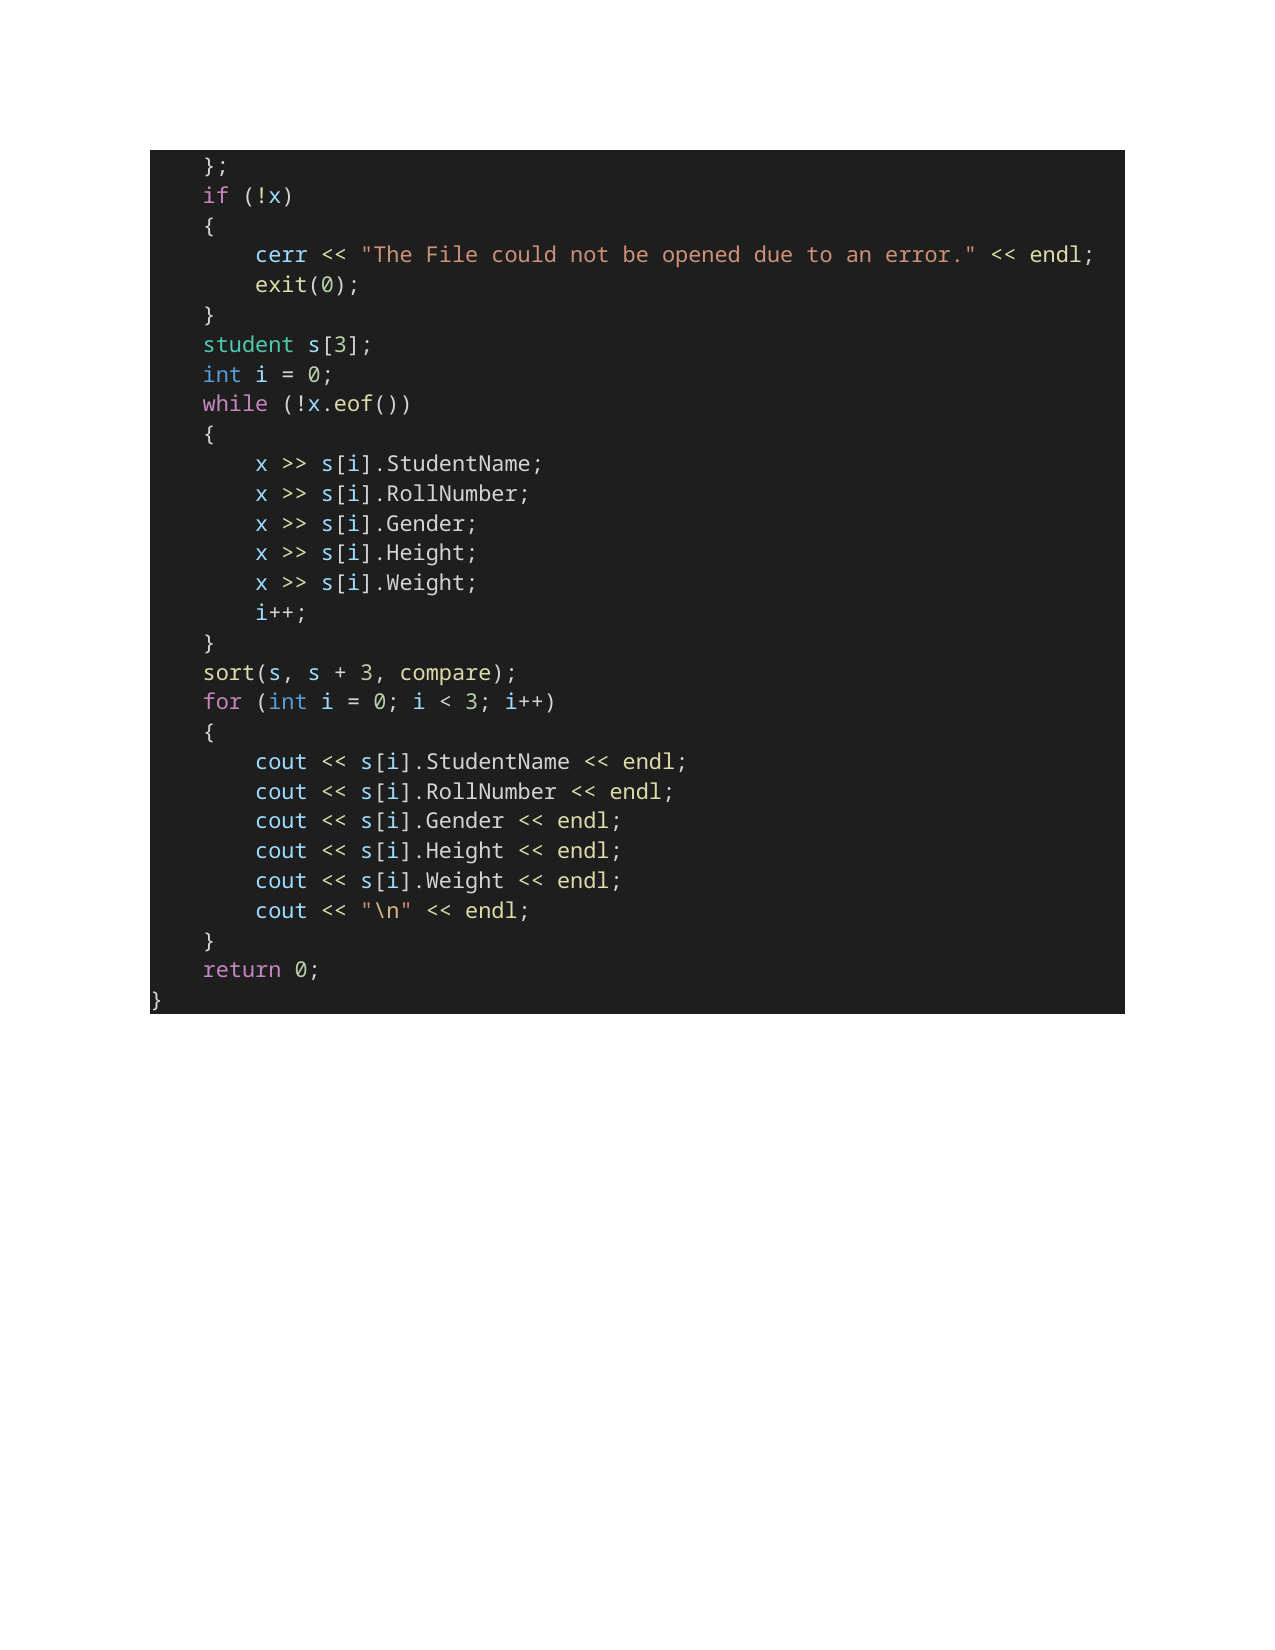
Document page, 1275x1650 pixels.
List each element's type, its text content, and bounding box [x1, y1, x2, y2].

text cout << s[i].RollNumber << endl; [150, 776, 1125, 805]
text x >> s[i].RollNumber; [150, 478, 1125, 507]
text } [150, 299, 1125, 329]
text cout << s[i].Gender << endl; [150, 805, 1125, 835]
text while (!x.eof()) [150, 388, 1125, 418]
text x >> s[i].StudentName; [150, 448, 1125, 478]
text exit(0); [150, 269, 1125, 299]
text } [150, 924, 1125, 954]
text for (int i = 0; i < 3; i++) [150, 686, 1125, 716]
text return 0; [150, 954, 1125, 984]
text if (!x) [150, 180, 1125, 209]
text i++; [150, 597, 1125, 627]
text cout << "\n" << endl; [150, 895, 1125, 924]
text student s[3]; [150, 329, 1125, 358]
text { [150, 418, 1125, 448]
text } [150, 984, 1125, 1014]
text }; [150, 150, 1125, 180]
text cerr << "The File could not be opened due to an error." << endl; [150, 239, 1125, 269]
text x >> s[i].Weight; [150, 567, 1125, 597]
text cout << s[i].Height << endl; [150, 835, 1125, 865]
text { [150, 716, 1125, 746]
text cout << s[i].StudentName << endl; [150, 746, 1125, 776]
text sort(s, s + 3, compare); [150, 656, 1125, 686]
text { [150, 209, 1125, 239]
text } [150, 627, 1125, 656]
text cout << s[i].Weight << endl; [150, 865, 1125, 895]
text int i = 0; [150, 358, 1125, 388]
text x >> s[i].Height; [150, 537, 1125, 567]
text x >> s[i].Gender; [150, 507, 1125, 537]
